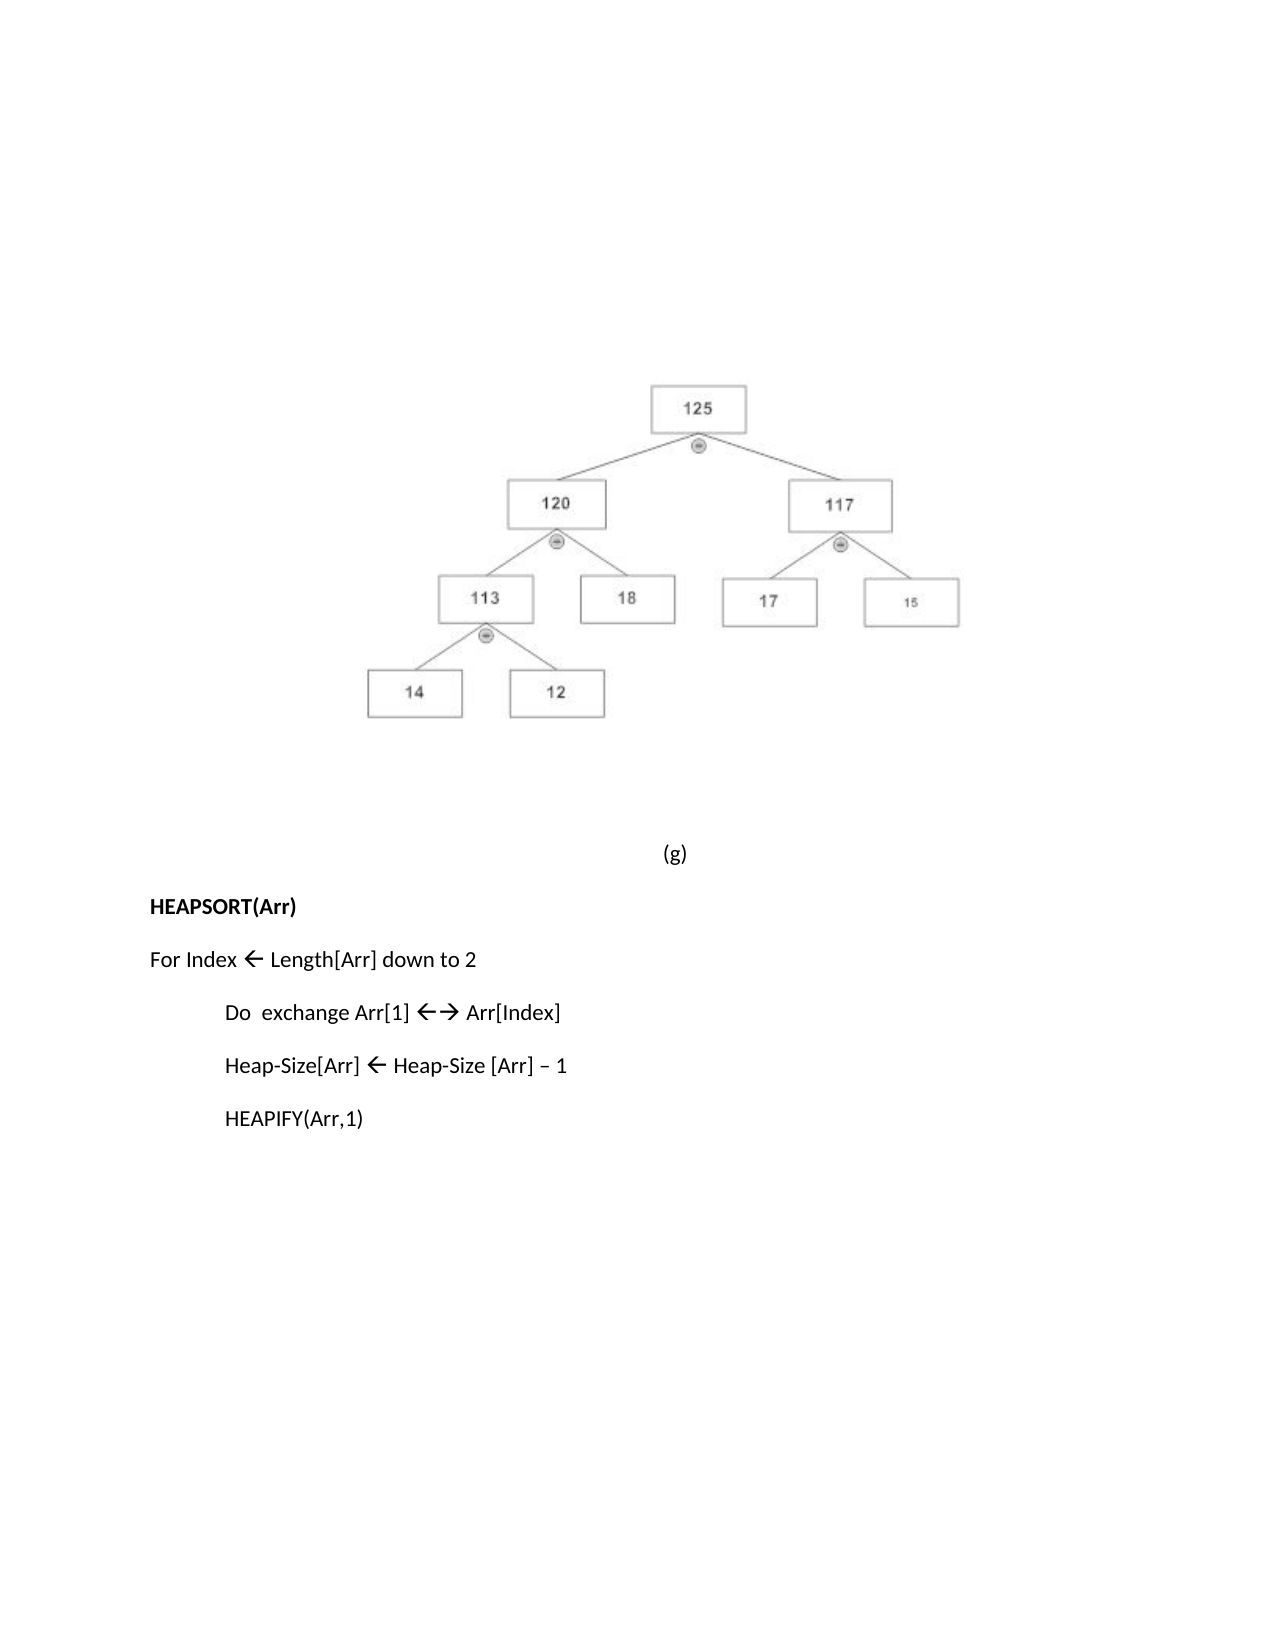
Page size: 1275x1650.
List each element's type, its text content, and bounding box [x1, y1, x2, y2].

text (g) [225, 839, 1125, 867]
text Heap-Size[Arr] Heap-Size [Arr] – 1 [150, 1051, 1125, 1079]
text Do exchange Arr[1] Arr[Index] [150, 998, 1125, 1026]
text HEAPSORT(Arr) [150, 892, 1125, 920]
picture [338, 256, 1012, 814]
text HEAPIFY(Arr,1) [150, 1104, 1125, 1132]
text For Index Length[Arr] down to 2 [150, 945, 1125, 973]
